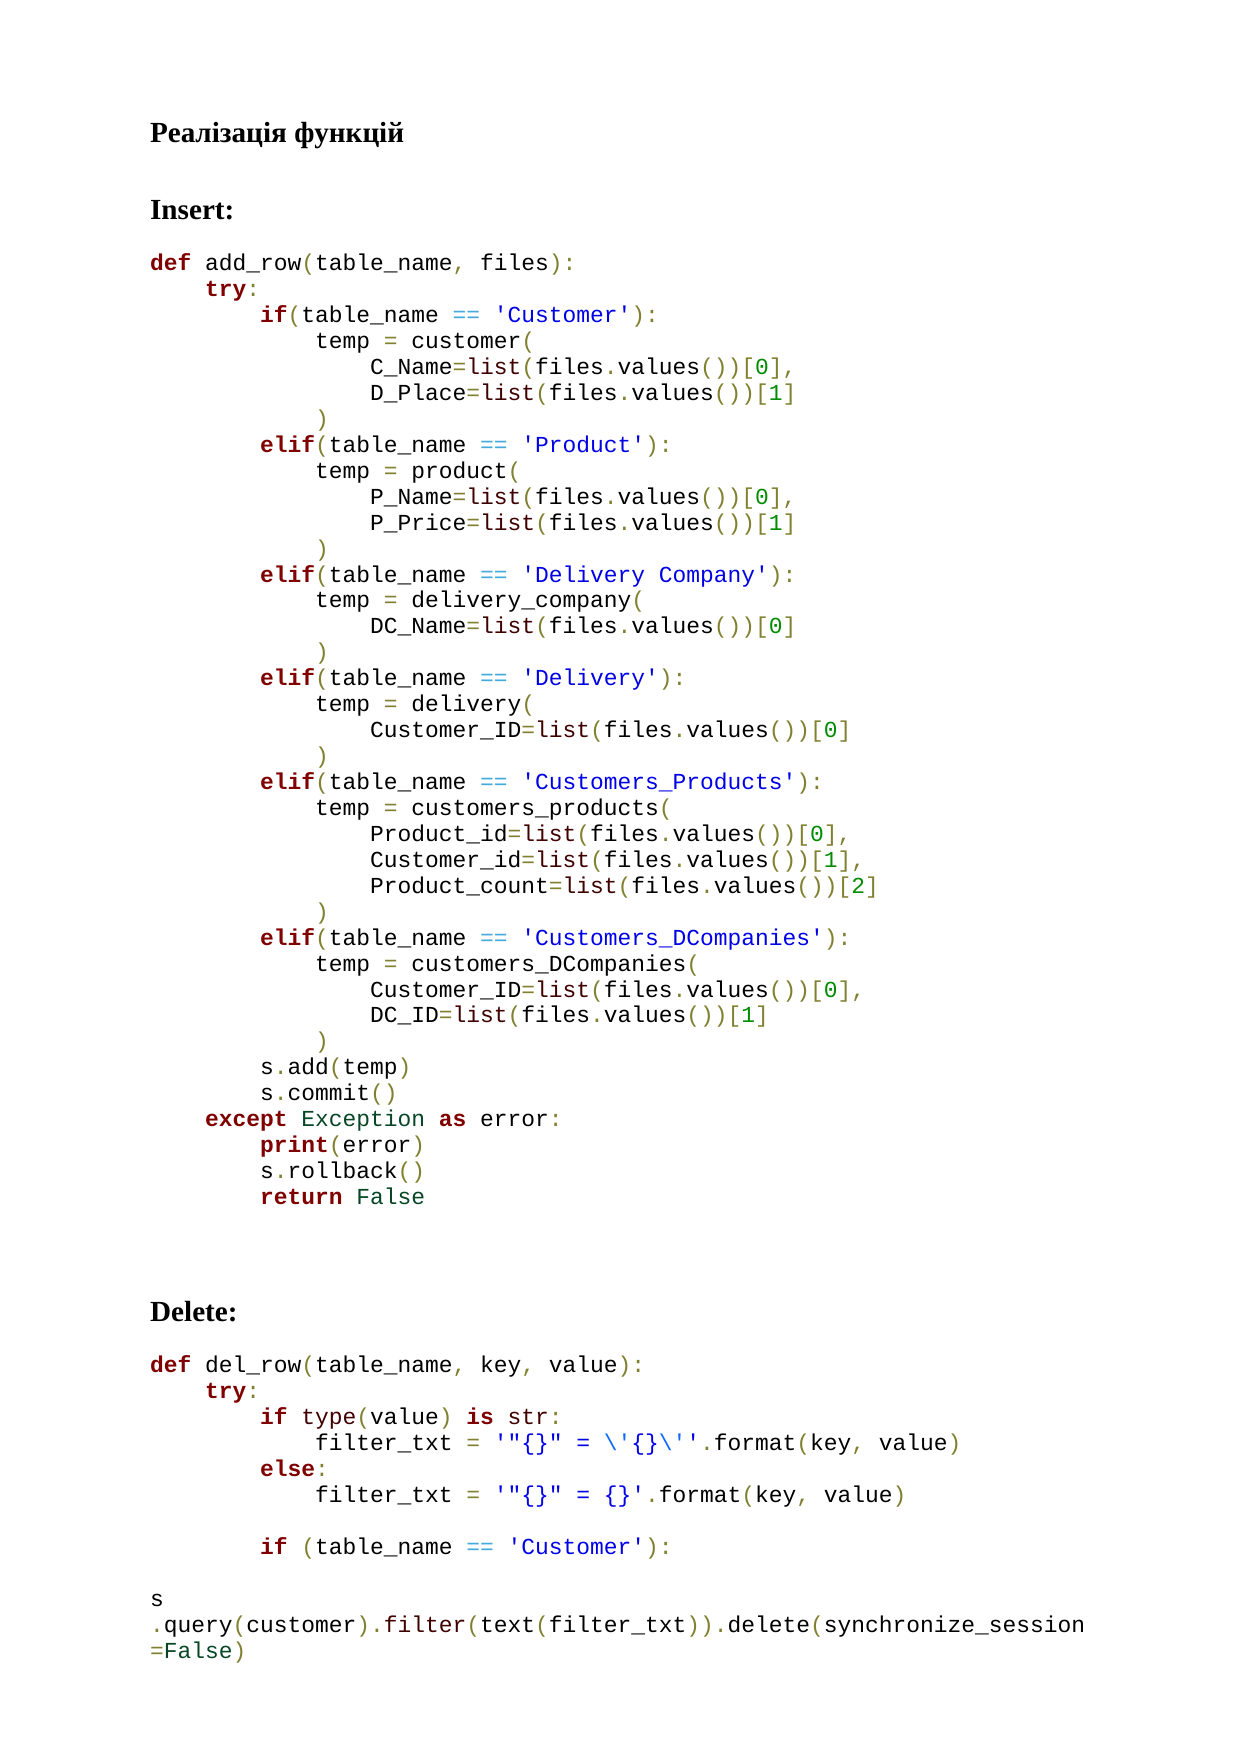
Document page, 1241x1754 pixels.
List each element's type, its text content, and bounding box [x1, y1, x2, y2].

text DC_Name=list(files.values())[0] [150, 615, 1090, 641]
text return False [150, 1185, 1090, 1211]
text Delete: [150, 1294, 1090, 1328]
text elif(table_name == 'Delivery'): [150, 667, 1090, 693]
text P_Price=list(files.values())[1] [150, 511, 1090, 537]
text def del_row(table_name, key, value): [150, 1354, 1090, 1380]
text else: [150, 1457, 1090, 1483]
text elif(table_name == 'Delivery Company'): [150, 563, 1090, 589]
text ) [150, 641, 1090, 667]
text Реалізація функцій [150, 115, 1090, 149]
text s.add(temp) [150, 1056, 1090, 1082]
text ) [150, 1030, 1090, 1056]
text DC_ID=list(files.values())[1] [150, 1004, 1090, 1030]
text Product_count=list(files.values())[2] [150, 874, 1090, 900]
text elif(table_name == 'Product'): [150, 433, 1090, 459]
text s.rollback() [150, 1159, 1090, 1185]
text temp = customers_products( [150, 796, 1090, 822]
text if(table_name == 'Customer'): [150, 303, 1090, 329]
text print(error) [150, 1133, 1090, 1159]
text try: [150, 1380, 1090, 1406]
text Customer_ID=list(files.values())[0] [150, 718, 1090, 744]
text ) [150, 900, 1090, 926]
text Product_id=list(files.values())[0], [150, 822, 1090, 848]
text ) [150, 537, 1090, 563]
text temp = product( [150, 459, 1090, 485]
text s.commit() [150, 1082, 1090, 1108]
text def add_row(table_name, files): [150, 252, 1090, 278]
text Customer_ID=list(files.values())[0], [150, 978, 1090, 1004]
text ) [150, 407, 1090, 433]
text C_Name=list(files.values())[0], [150, 355, 1090, 381]
text try: [150, 278, 1090, 303]
text temp = customers_DCompanies( [150, 952, 1090, 978]
text Insert: [150, 192, 1090, 226]
text elif(table_name == 'Customers_Products'): [150, 770, 1090, 796]
text temp = delivery( [150, 693, 1090, 718]
text except Exception as error: [150, 1108, 1090, 1133]
text temp = delivery_company( [150, 589, 1090, 615]
text D_Place=list(files.values())[1] [150, 381, 1090, 407]
text P_Name=list(files.values())[0], [150, 485, 1090, 511]
text Customer_id=list(files.values())[1], [150, 848, 1090, 874]
text filter_txt = '"{}" = \'{}\''.format(key, value) [150, 1432, 1090, 1457]
text elif(table_name == 'Customers_DCompanies'): [150, 926, 1090, 952]
text temp = customer( [150, 329, 1090, 355]
text s.query(customer).filter(text(filter_txt)).delete(synchronize_session=False) [150, 1561, 1090, 1665]
text if (table_name == 'Customer'): [150, 1535, 1090, 1561]
text ) [150, 744, 1090, 770]
text if type(value) is str: [150, 1406, 1090, 1432]
text filter_txt = '"{}" = {}'.format(key, value) [150, 1483, 1090, 1509]
